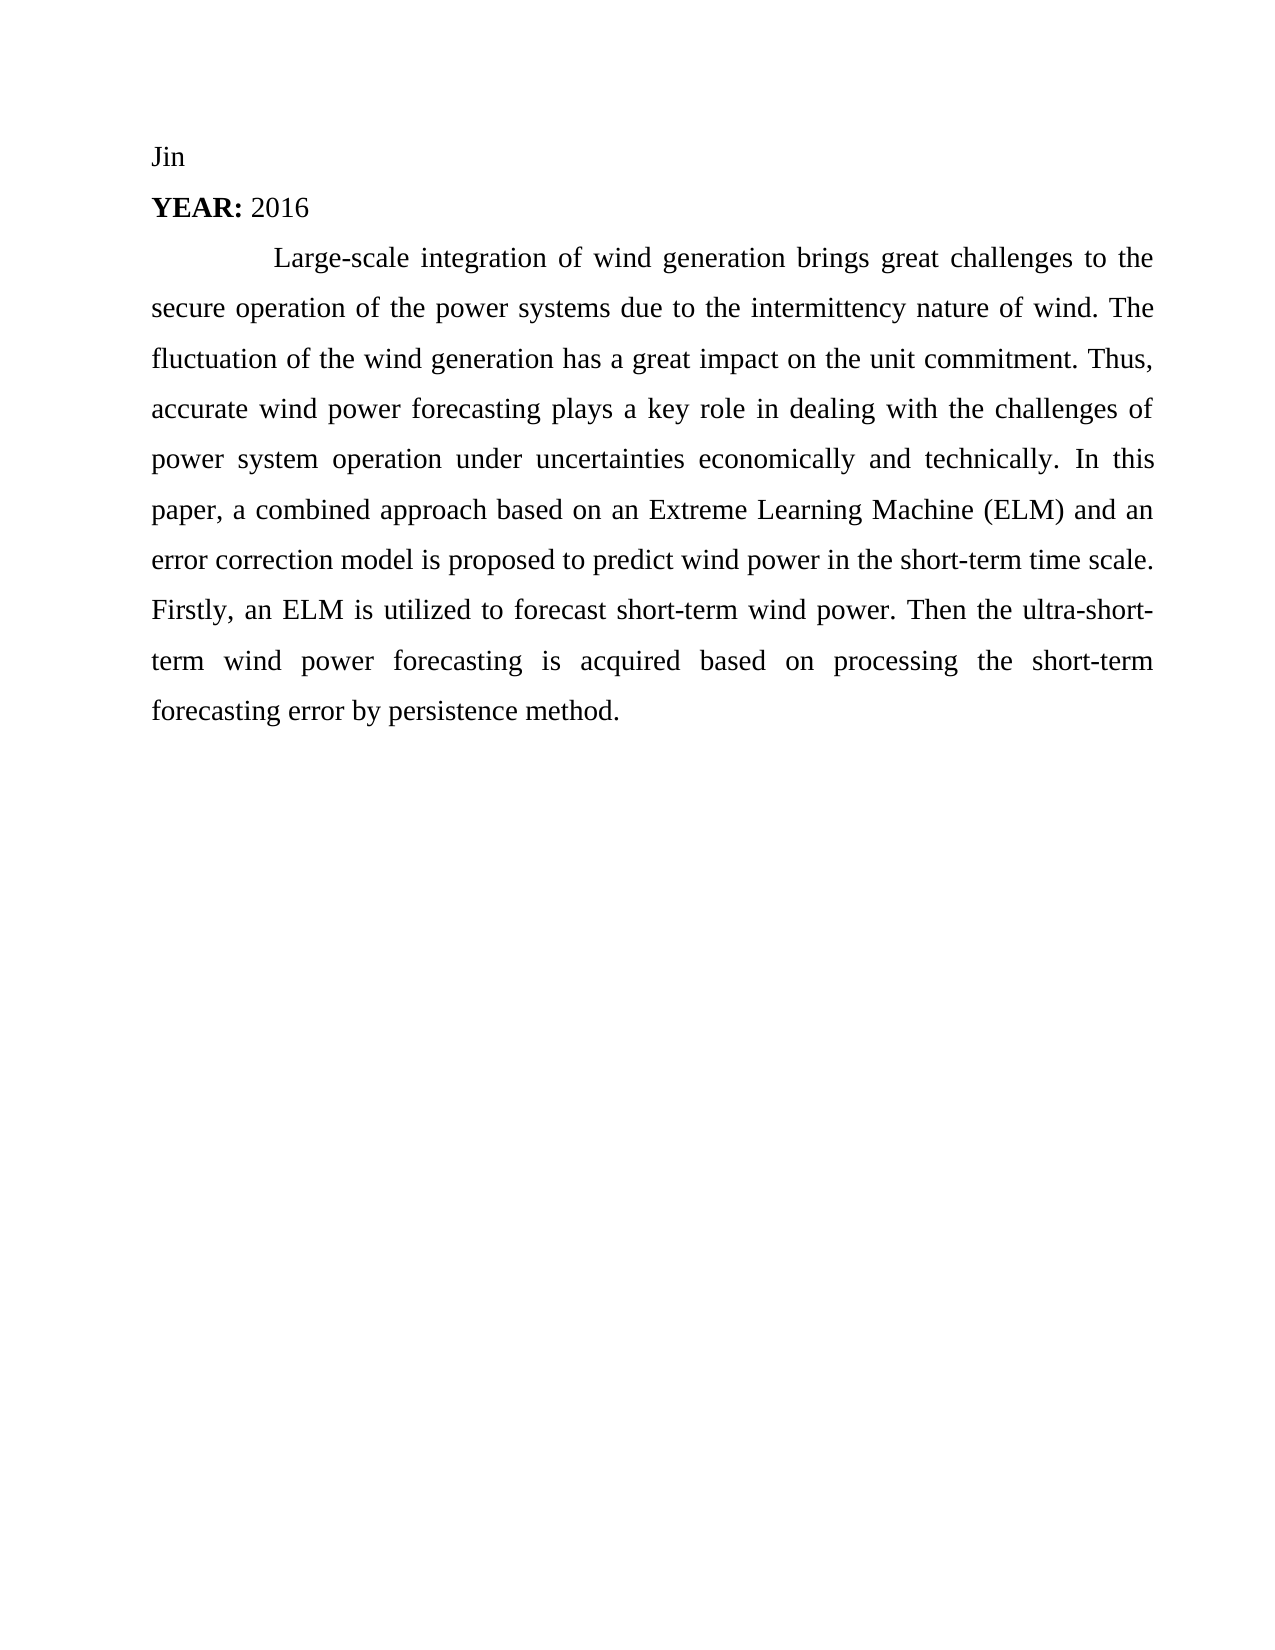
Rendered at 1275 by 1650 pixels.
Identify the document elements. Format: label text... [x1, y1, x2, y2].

text Large-scale integration of wind generation brings great challenges to the secure operation of the power systems due to the intermittency nature of wind. The fluctuation of the wind generation has a great impact on the unit commitment. Thus, accurate wind power forecasting plays a key role in dealing with the challenges of power system operation under uncertainties economically and technically. In this paper, a combined approach based on an Extreme Learning Machine (ELM) and an error correction model is proposed to predict wind power in the short-term time scale. Firstly, an ELM is utilized to forecast short-term wind power. Then the ultra-short-term wind power forecasting is acquired based on processing the short-term forecasting error by persistence method. [151, 240, 1155, 727]
text YEAR: 2016 [151, 190, 1155, 223]
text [151, 139, 1155, 173]
